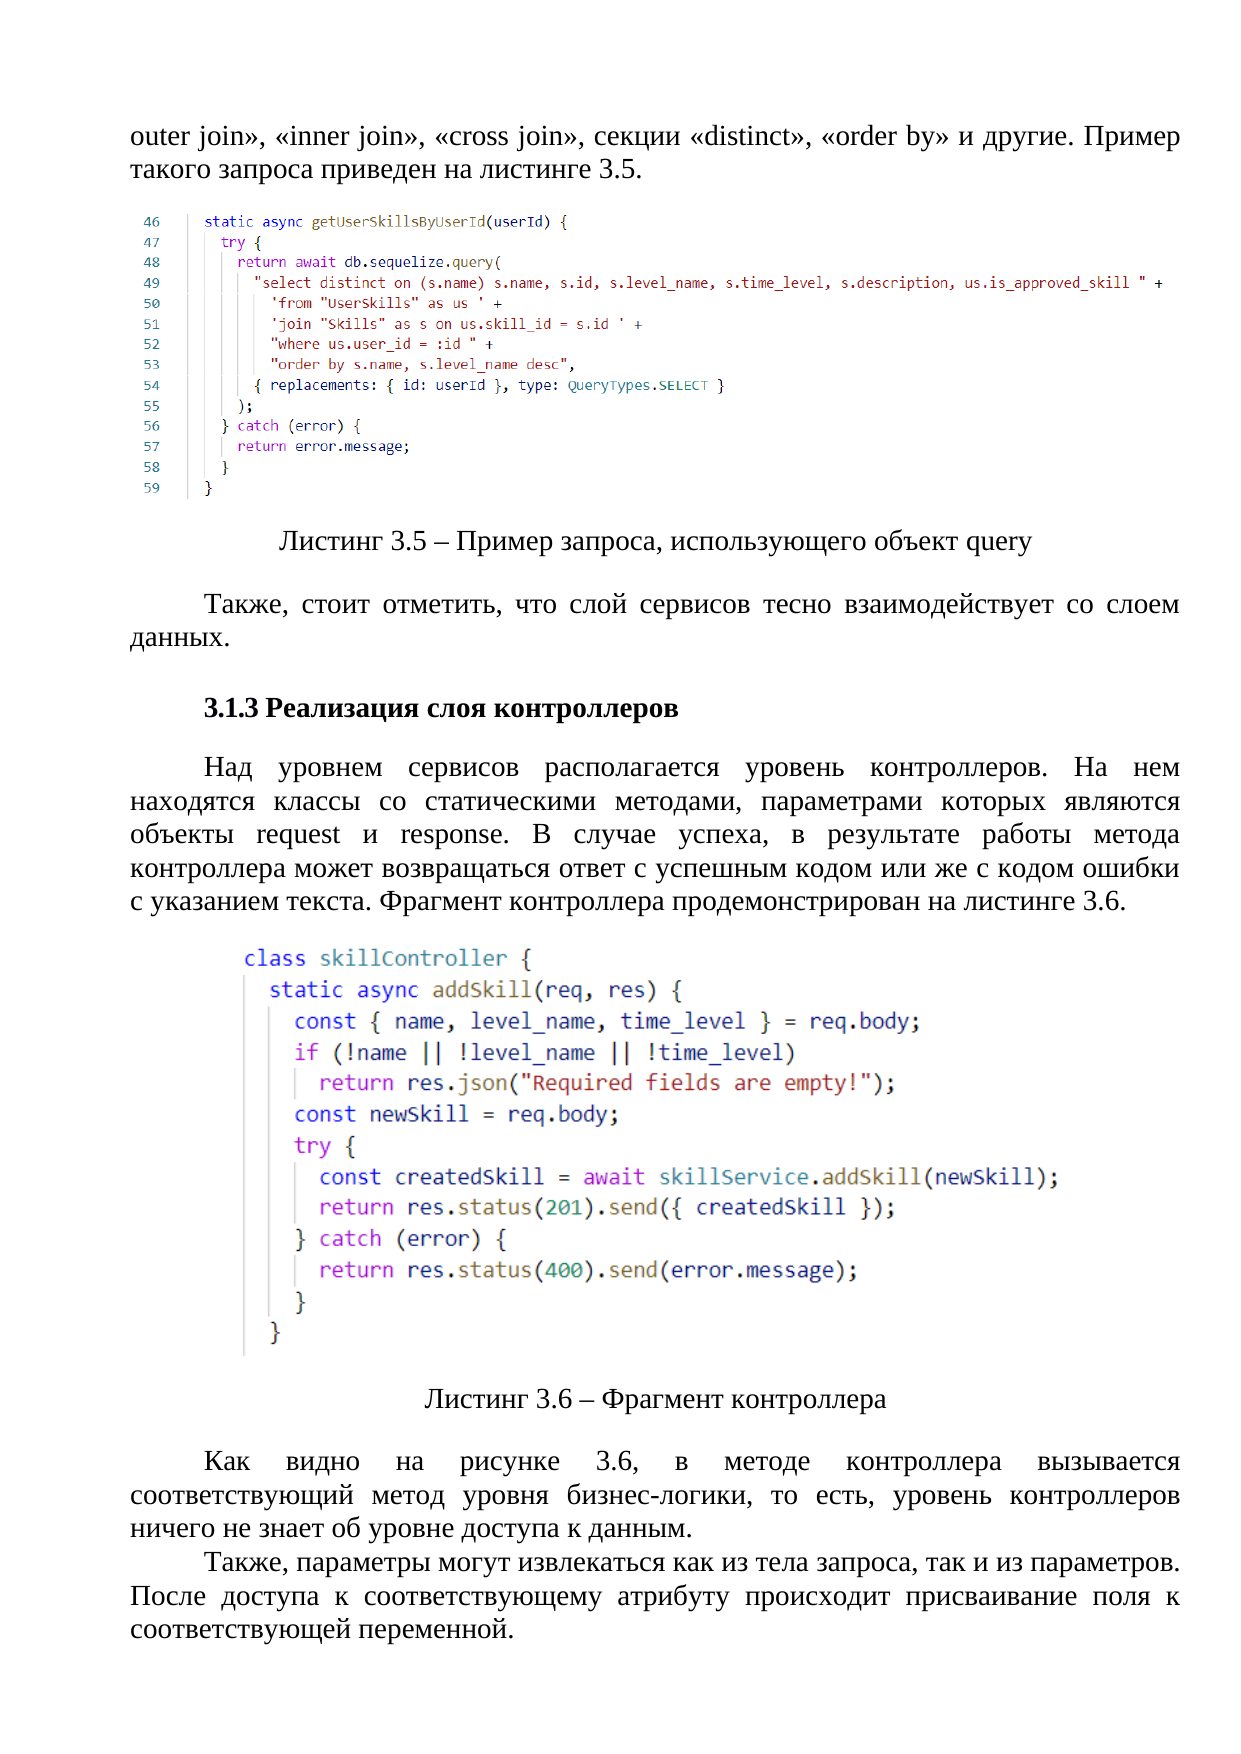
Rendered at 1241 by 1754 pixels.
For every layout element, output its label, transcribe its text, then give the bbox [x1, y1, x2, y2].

picture [138, 214, 1173, 499]
list Над уровнем сервисов располагается уровень контроллеров. На нем находятся классы со статическими методами, параметрами которых являются объекты request и response. В случае успеха, в результате работы метода контроллера может возвращаться ответ с успешным кодом или же с кодом ошибки с указанием текста. Фрагмент контроллера продемонстрирован на листинге 3.6. [130, 749, 1181, 917]
list Листинг 3.6 – Фрагмент контроллера [130, 1381, 1181, 1414]
list Также, параметры могут извлекаться как из тела запроса, так и из параметров. После доступа к соответствующему атрибуту происходит присваивание поля к соответствующей переменной. [130, 1544, 1181, 1645]
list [130, 118, 1181, 185]
list Как видно на рисунке 3.6, в методе контроллера вызывается соответствующий метод уровня бизнес-логики, то есть, уровень контроллеров ничего не знает об уровне доступа к данным. [130, 1443, 1181, 1544]
list Реализация слоя контроллеров [130, 691, 1181, 724]
list Листинг 3.5 – Пример запроса, использующего объект query [130, 523, 1181, 557]
list Также, стоит отметить, что слой сервисов тесно взаимодействует со слоем данных. [130, 586, 1181, 653]
picture [238, 946, 1074, 1356]
